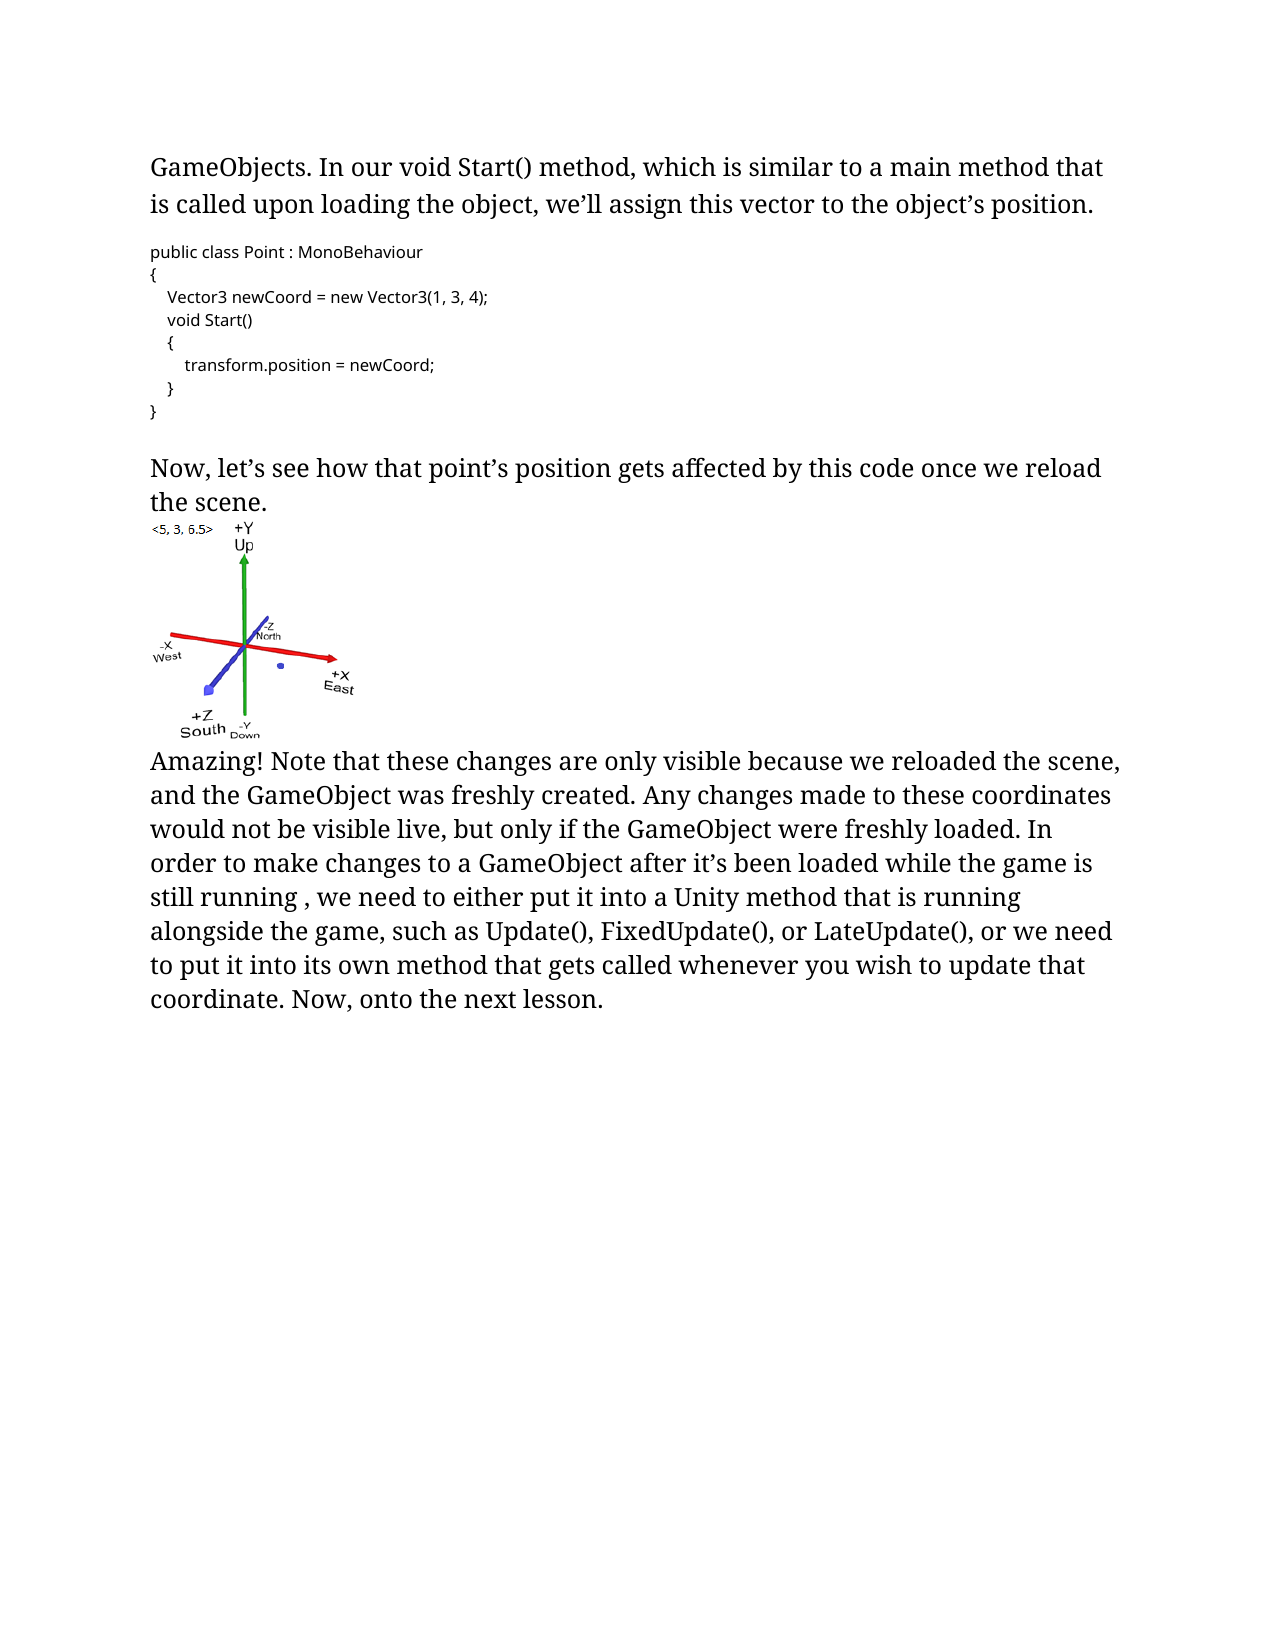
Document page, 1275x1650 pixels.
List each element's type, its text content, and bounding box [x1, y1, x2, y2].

text } [150, 376, 1125, 399]
text transform.position = newCoord; [150, 354, 1125, 376]
text void Start() [150, 308, 1125, 331]
text } [150, 399, 1125, 422]
text Vector3 newCoord = new Vector3(1, 3, 4); [150, 286, 1125, 308]
text Now, let’s see how that point’s position gets affected by this code once we reload the scene. [150, 450, 1125, 518]
text Amazing! Note that these changes are only visible because we reloaded the scene, and the GameObject was freshly created. Any changes made to these coordinates would not be visible live, but only if the GameObject were freshly loaded. In order to make changes to a GameObject after it’s been loaded while the game is still running , we need to either put it into a Unity method that is running alongside the game, such as Update(), FixedUpdate(), or LateUpdate(), or we need to put it into its own method that gets called whenever you wish to update that coordinate. Now, onto the next lesson. [150, 743, 1125, 1016]
text { [150, 331, 1125, 354]
text public class Point : MonoBehaviour [150, 240, 1125, 263]
picture [150, 518, 356, 744]
text { [150, 263, 1125, 286]
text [150, 150, 1125, 221]
